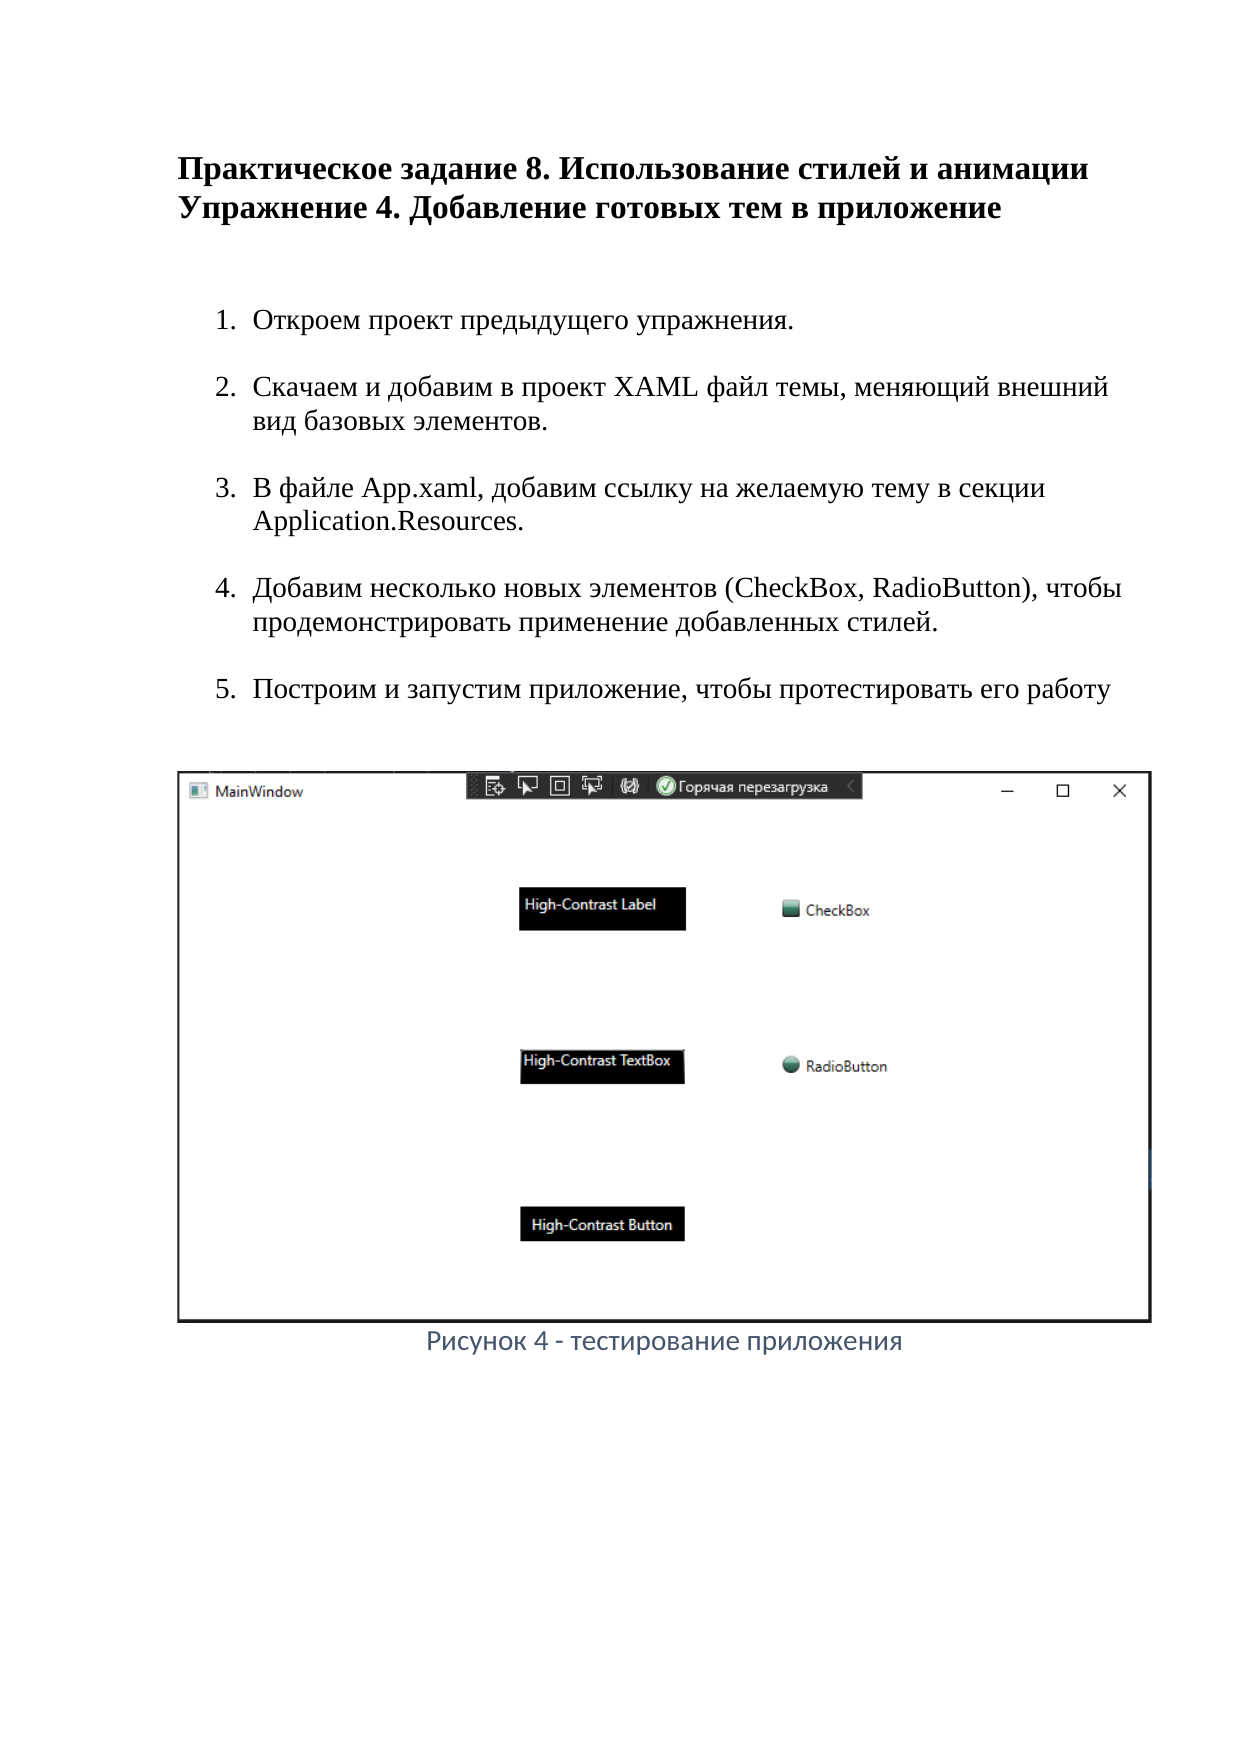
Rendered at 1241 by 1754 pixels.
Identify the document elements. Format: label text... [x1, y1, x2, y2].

list Скачаем и добавим в проект XAML файл темы, меняющий внешний вид базовых элементов. [215, 369, 1152, 436]
picture [177, 771, 1152, 1323]
text Рисунок 4 - тестирование приложения [177, 1323, 1152, 1358]
list Построим и запустим приложение, чтобы протестировать его работу [215, 671, 1152, 704]
list Добавим несколько новых элементов (CheckBox, RadioButton), чтобы продемонстрировать применение добавленных стилей. [215, 570, 1152, 637]
list В файле App.xaml, добавим ссылку на желаемую тему в секции Application.Resources. [215, 470, 1152, 537]
list Откроем проект предыдущего упражнения. [215, 302, 1152, 336]
text Практическое задание 8. Использование стилей и анимации Упражнение 4. Добавление готовых тем в приложение [177, 149, 1152, 225]
